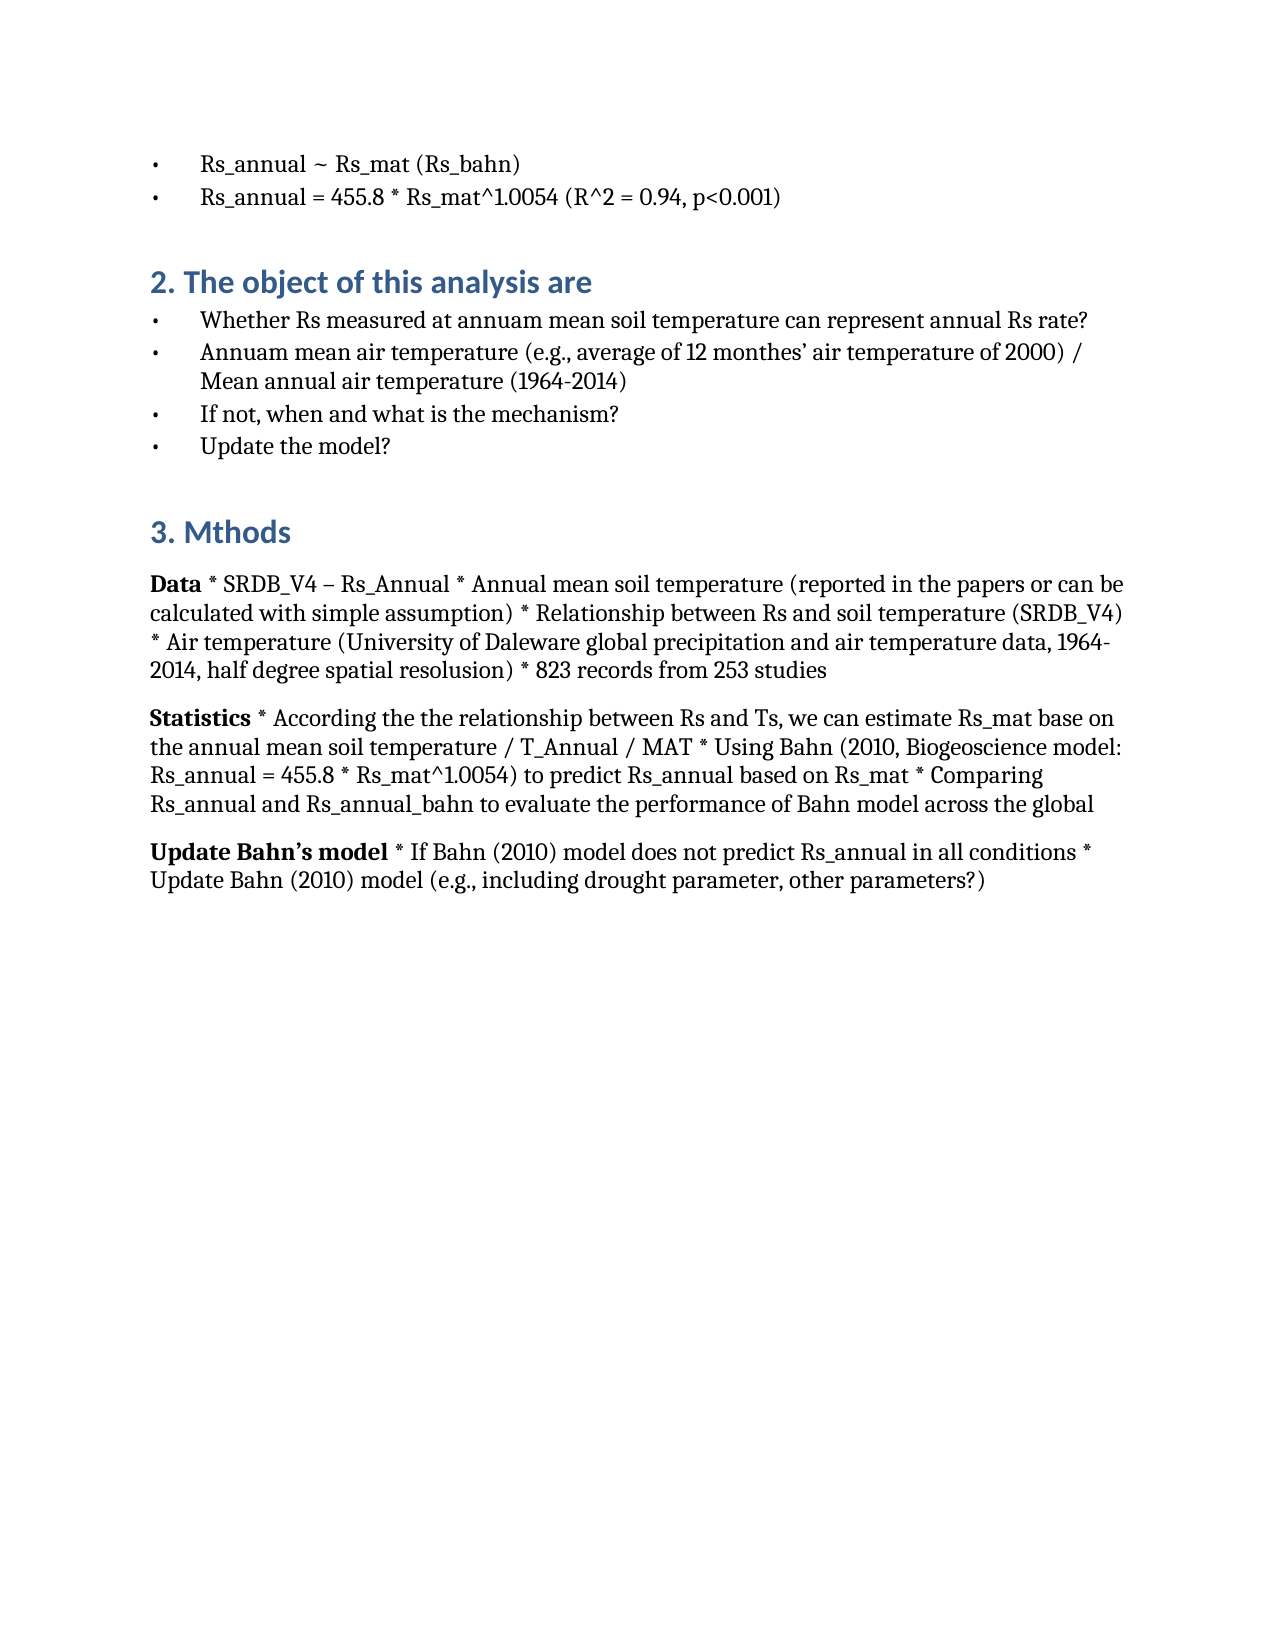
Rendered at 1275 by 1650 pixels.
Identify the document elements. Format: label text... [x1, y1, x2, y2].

text Update Bahn’s model * If Bahn (2010) model does not predict Rs_annual in all conditions * Update Bahn (2010) model (e.g., including drought parameter, other parameters?) [150, 838, 1125, 895]
list If not, when and what is the mechanism? [150, 399, 1125, 428]
subtitle 2. The object of this analysis are [150, 261, 1125, 302]
text Data * SRDB_V4 – Rs_Annual * Annual mean soil temperature (reported in the papers or can be calculated with simple assumption) * Relationship between Rs and soil temperature (SRDB_V4) * Air temperature (University of Daleware global precipitation and air temperature data, 1964-2014, half degree spatial resolusion) * 823 records from 253 studies [150, 570, 1125, 685]
list Annuam mean air temperature (e.g., average of 12 monthes’ air temperature of 2000) / Mean annual air temperature (1964-2014) [150, 338, 1125, 396]
text Statistics * According the the relationship between Rs and Ts, we can estimate Rs_mat base on the annual mean soil temperature / T_Annual / MAT * Using Bahn (2010, Biogeoscience model: Rs_annual = 455.8 * Rs_mat^1.0054) to predict Rs_annual based on Rs_mat * Comparing Rs_annual and Rs_annual_bahn to evaluate the performance of Bahn model across the global [150, 704, 1125, 819]
subtitle 3. Mthods [150, 511, 1125, 551]
list Update the model? [150, 432, 1125, 461]
list Rs_annual = 455.8 * Rs_mat^1.0054 (R^2 = 0.94, p<0.001) [150, 182, 1125, 211]
list Whether Rs measured at annuam mean soil temperature can represent annual Rs rate? [150, 306, 1125, 334]
list Rs_annual ~ Rs_mat (Rs_bahn) [150, 150, 1125, 179]
